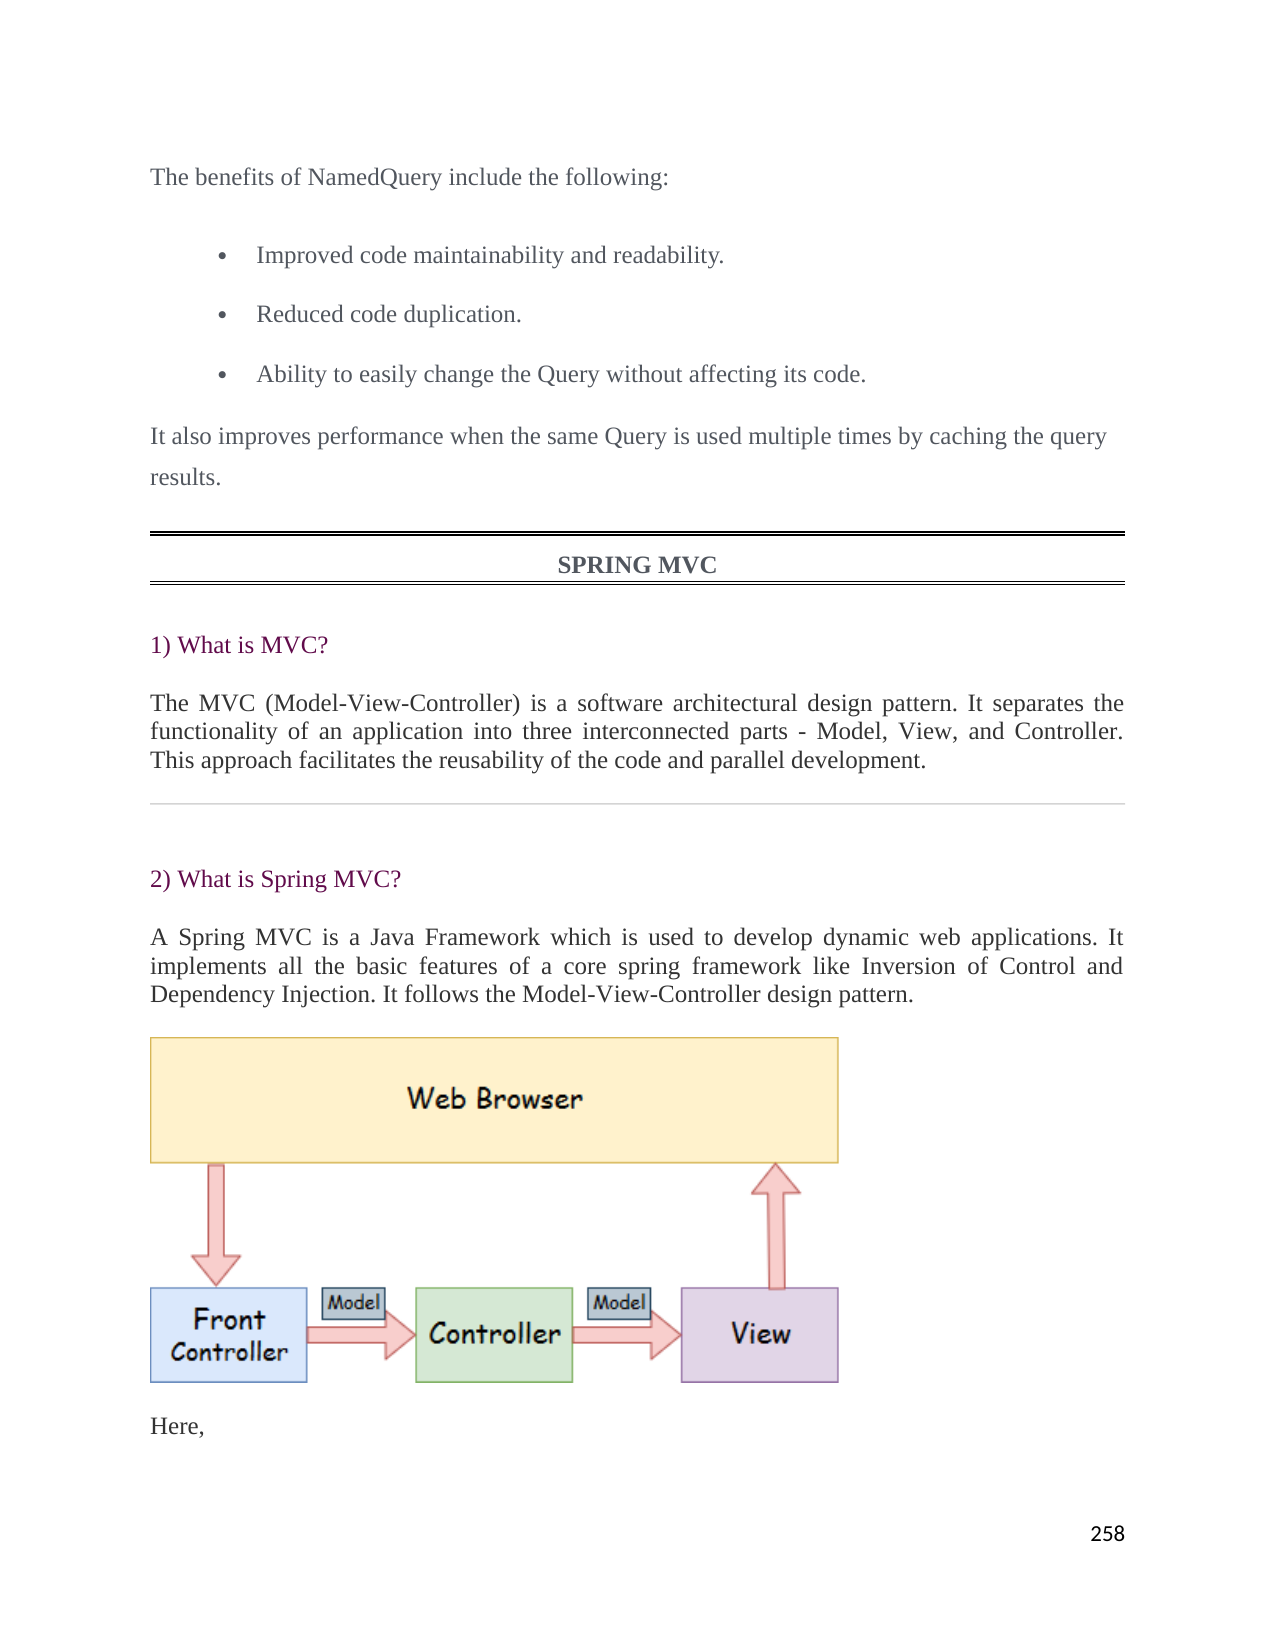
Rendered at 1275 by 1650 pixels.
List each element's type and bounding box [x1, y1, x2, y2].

picture [150, 1037, 839, 1383]
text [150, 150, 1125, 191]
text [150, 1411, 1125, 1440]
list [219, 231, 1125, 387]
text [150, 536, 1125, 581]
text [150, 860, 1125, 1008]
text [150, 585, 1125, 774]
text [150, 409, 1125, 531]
